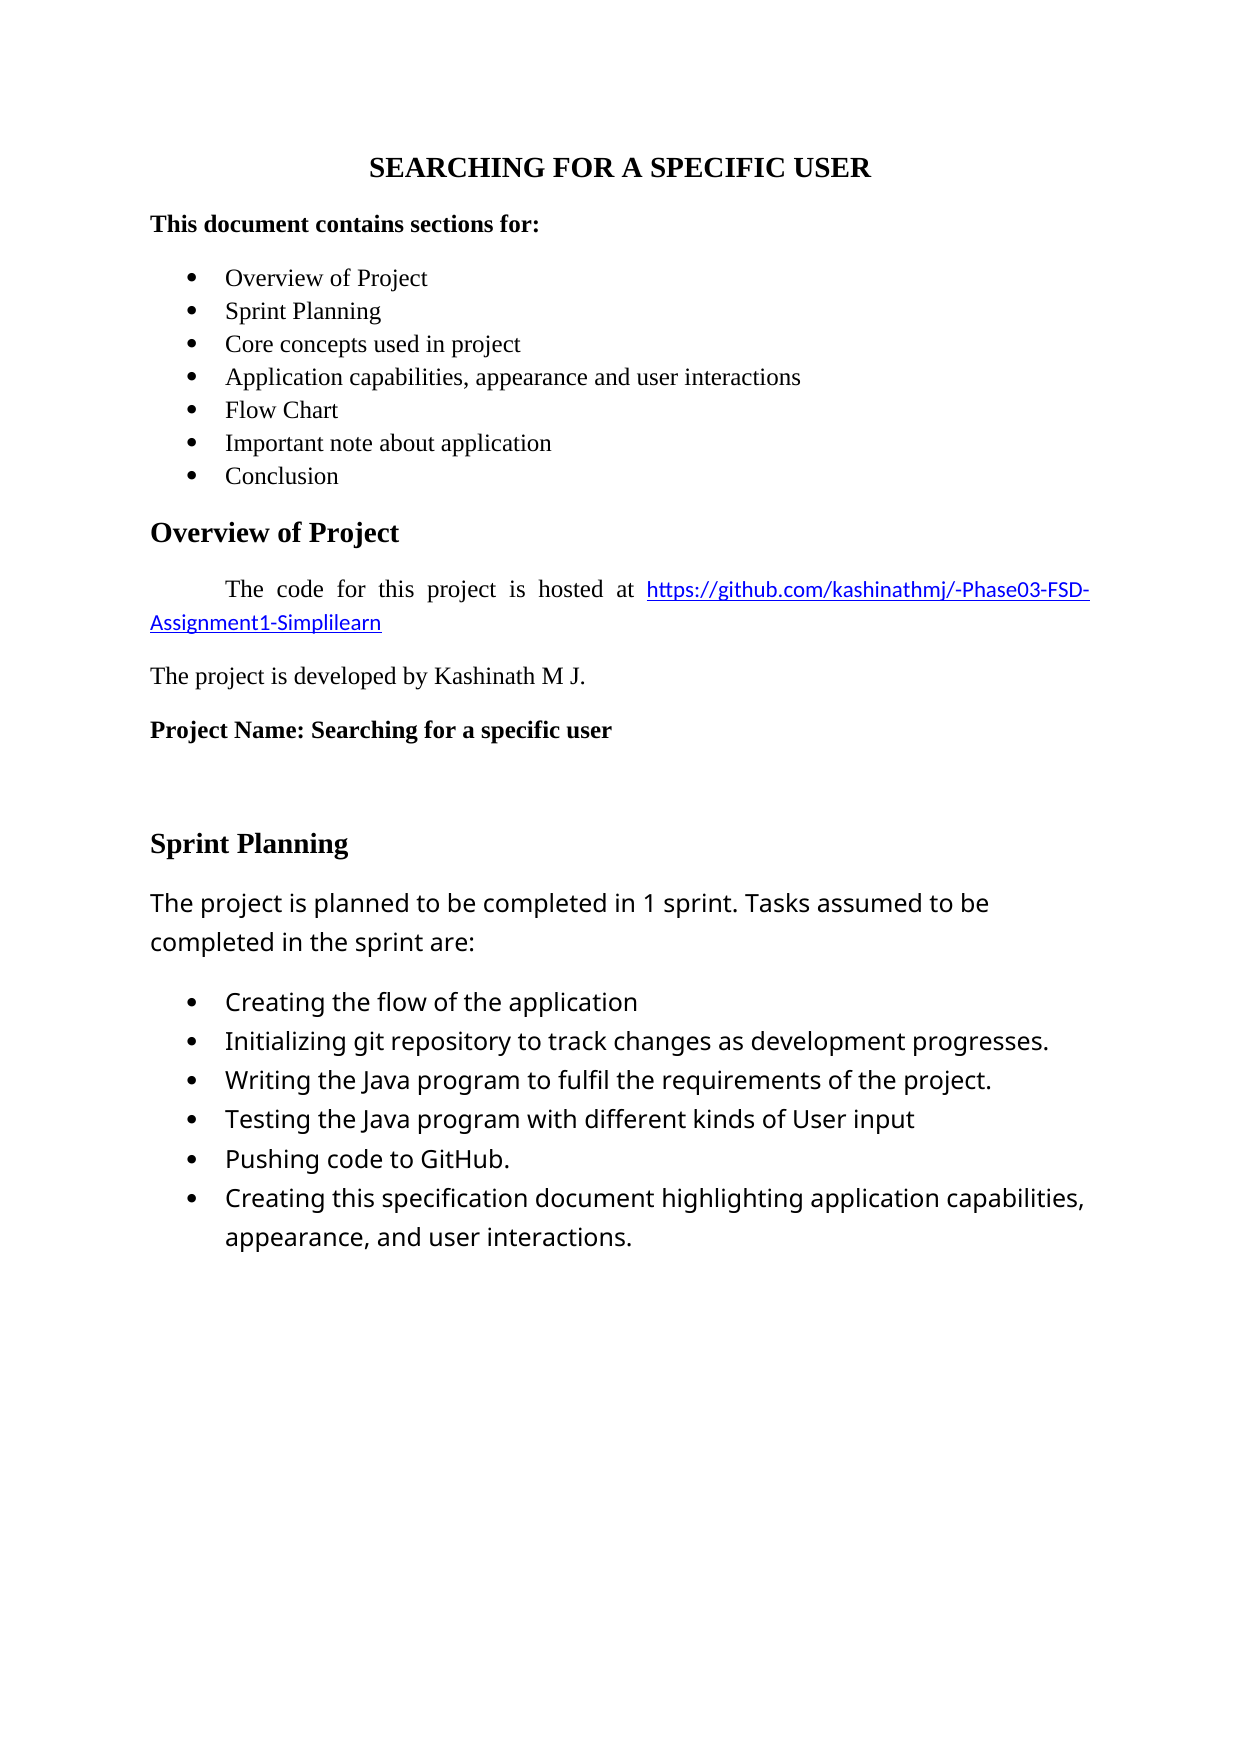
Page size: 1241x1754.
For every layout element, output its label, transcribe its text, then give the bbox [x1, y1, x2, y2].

list Core concepts used in project [187, 329, 1090, 358]
text The code for this project is hosted at https://github.com/kashinathmj/-Phase03-FSD-Assignment1-Simplilearn [150, 574, 1090, 636]
text This document contains sections for: [150, 209, 1090, 238]
text Sprint Planning [150, 826, 1090, 859]
list Pushing code to GitHub. [187, 1141, 1090, 1175]
list Writing the Java program to fulfil the requirements of the project. [187, 1063, 1090, 1097]
text The project is developed by Kashinath M J. [150, 661, 1090, 689]
list Initializing git repository to track changes as development progresses. [187, 1024, 1090, 1058]
list Creating this specification document highlighting application capabilities, appearance, and user interactions. [187, 1180, 1090, 1254]
text Overview of Project [150, 515, 1090, 549]
list Creating the flow of the application [187, 984, 1090, 1019]
text The project is planned to be completed in 1 sprint. Tasks assumed to be completed in the sprint are: [150, 885, 1090, 959]
text Project Name: Searching for a specific user [150, 715, 1090, 743]
list Flow Chart [187, 395, 1090, 424]
list Testing the Java program with different kinds of User input [187, 1102, 1090, 1136]
list Sprint Planning [187, 296, 1090, 325]
list Important note about application [187, 428, 1090, 457]
list Conclusion [187, 461, 1090, 490]
list Overview of Project [187, 263, 1090, 292]
list Application capabilities, appearance and user interactions [187, 362, 1090, 391]
text SEARCHING FOR A SPECIFIC USER [150, 150, 1090, 183]
